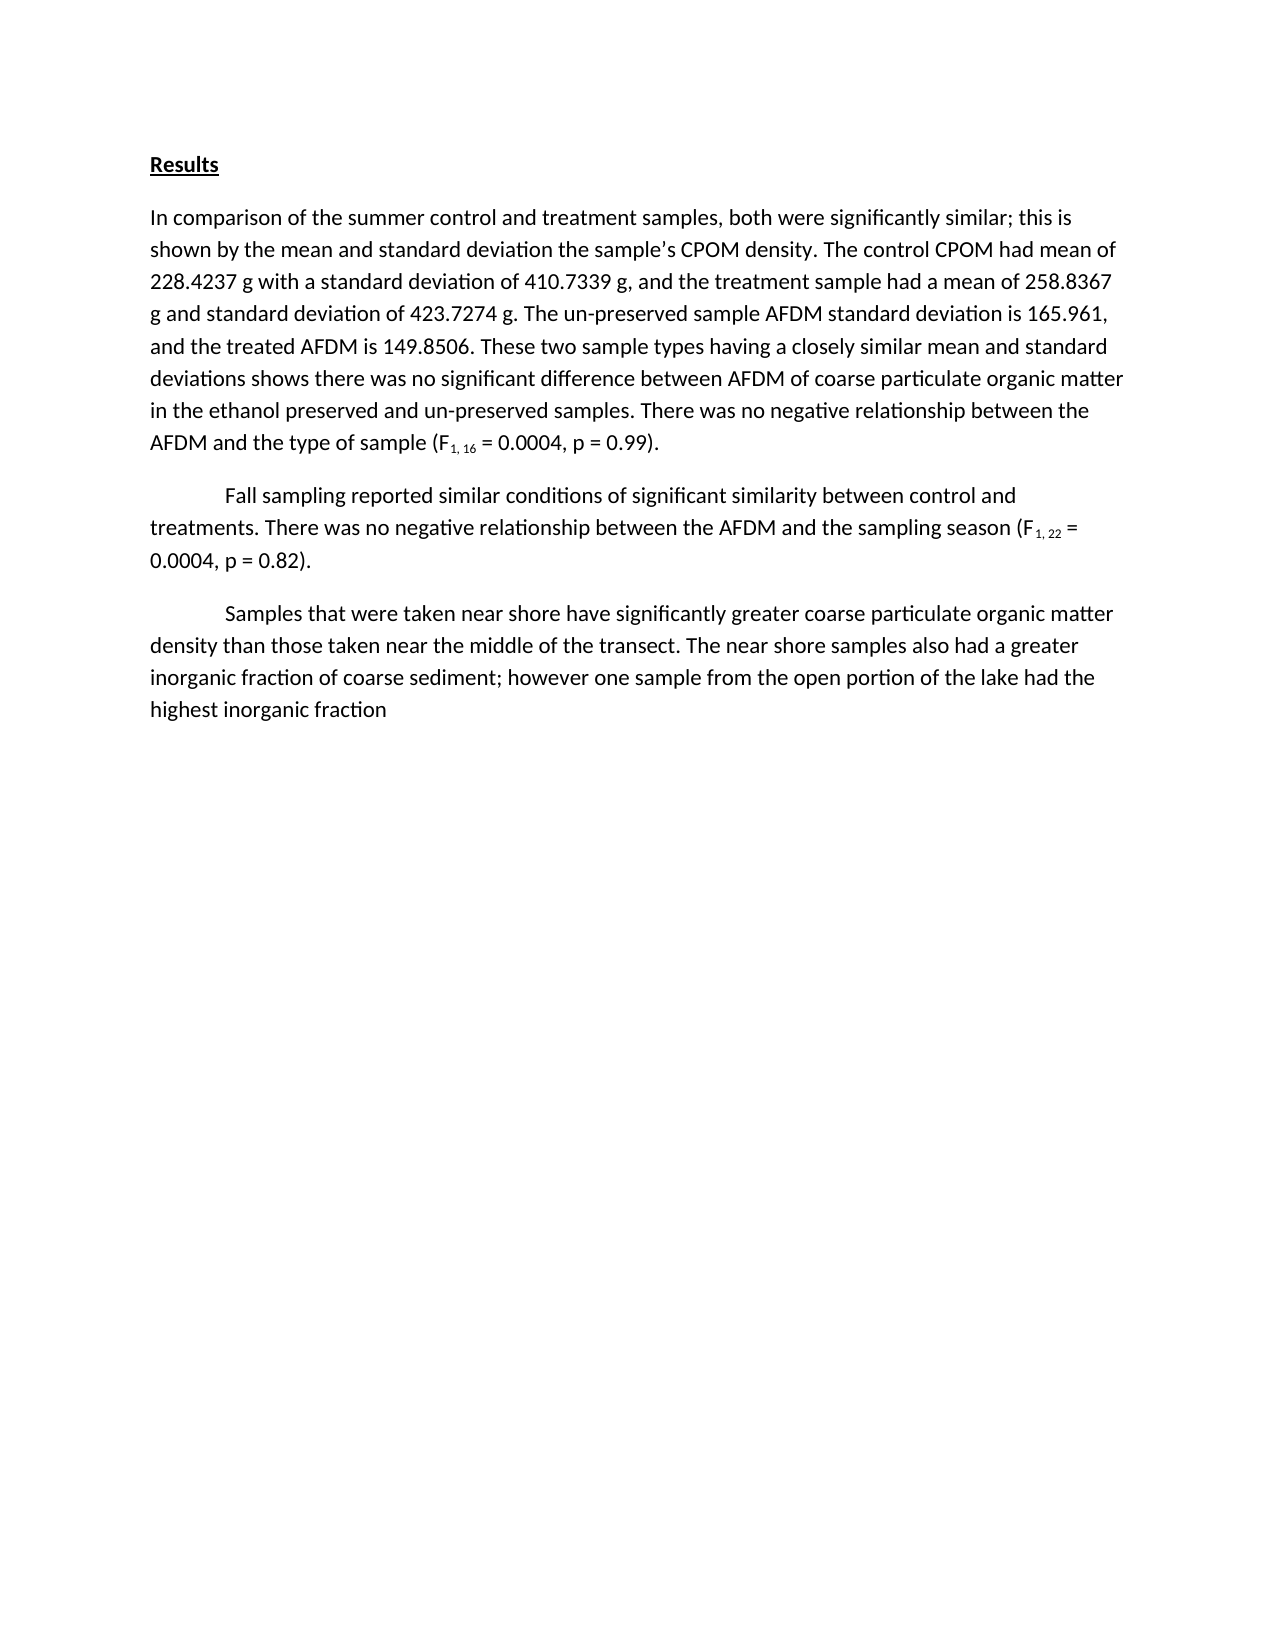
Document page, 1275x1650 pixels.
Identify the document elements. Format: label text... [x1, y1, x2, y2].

text In comparison of the summer control and treatment samples, both were significantly similar; this is shown by the mean and standard deviation the sample’s CPOM density. The control CPOM had mean of 228.4237 g with a standard deviation of 410.7339 g, and the treatment sample had a mean of 258.8367 g and standard deviation of 423.7274 g. The un-preserved sample AFDM standard deviation is 165.961, and the treated AFDM is 149.8506. These two sample types having a closely similar mean and standard deviations shows there was no significant difference between AFDM of coarse particulate organic matter in the ethanol preserved and un-preserved samples. There was no negative relationship between the AFDM and the type of sample (F1, 16 = 0.0004, p = 0.99). [150, 203, 1125, 456]
text Fall sampling reported similar conditions of significant similarity between control and treatments. There was no negative relationship between the AFDM and the sampling season (F1, 22 = 0.0004, p = 0.82). [150, 481, 1125, 574]
text Samples that were taken near shore have significantly greater coarse particulate organic matter density than those taken near the middle of the transect. The near shore samples also had a greater inorganic fraction of coarse sediment; however one sample from the open portion of the lake had the highest inorganic fraction [150, 599, 1125, 723]
text Results [150, 150, 1125, 178]
